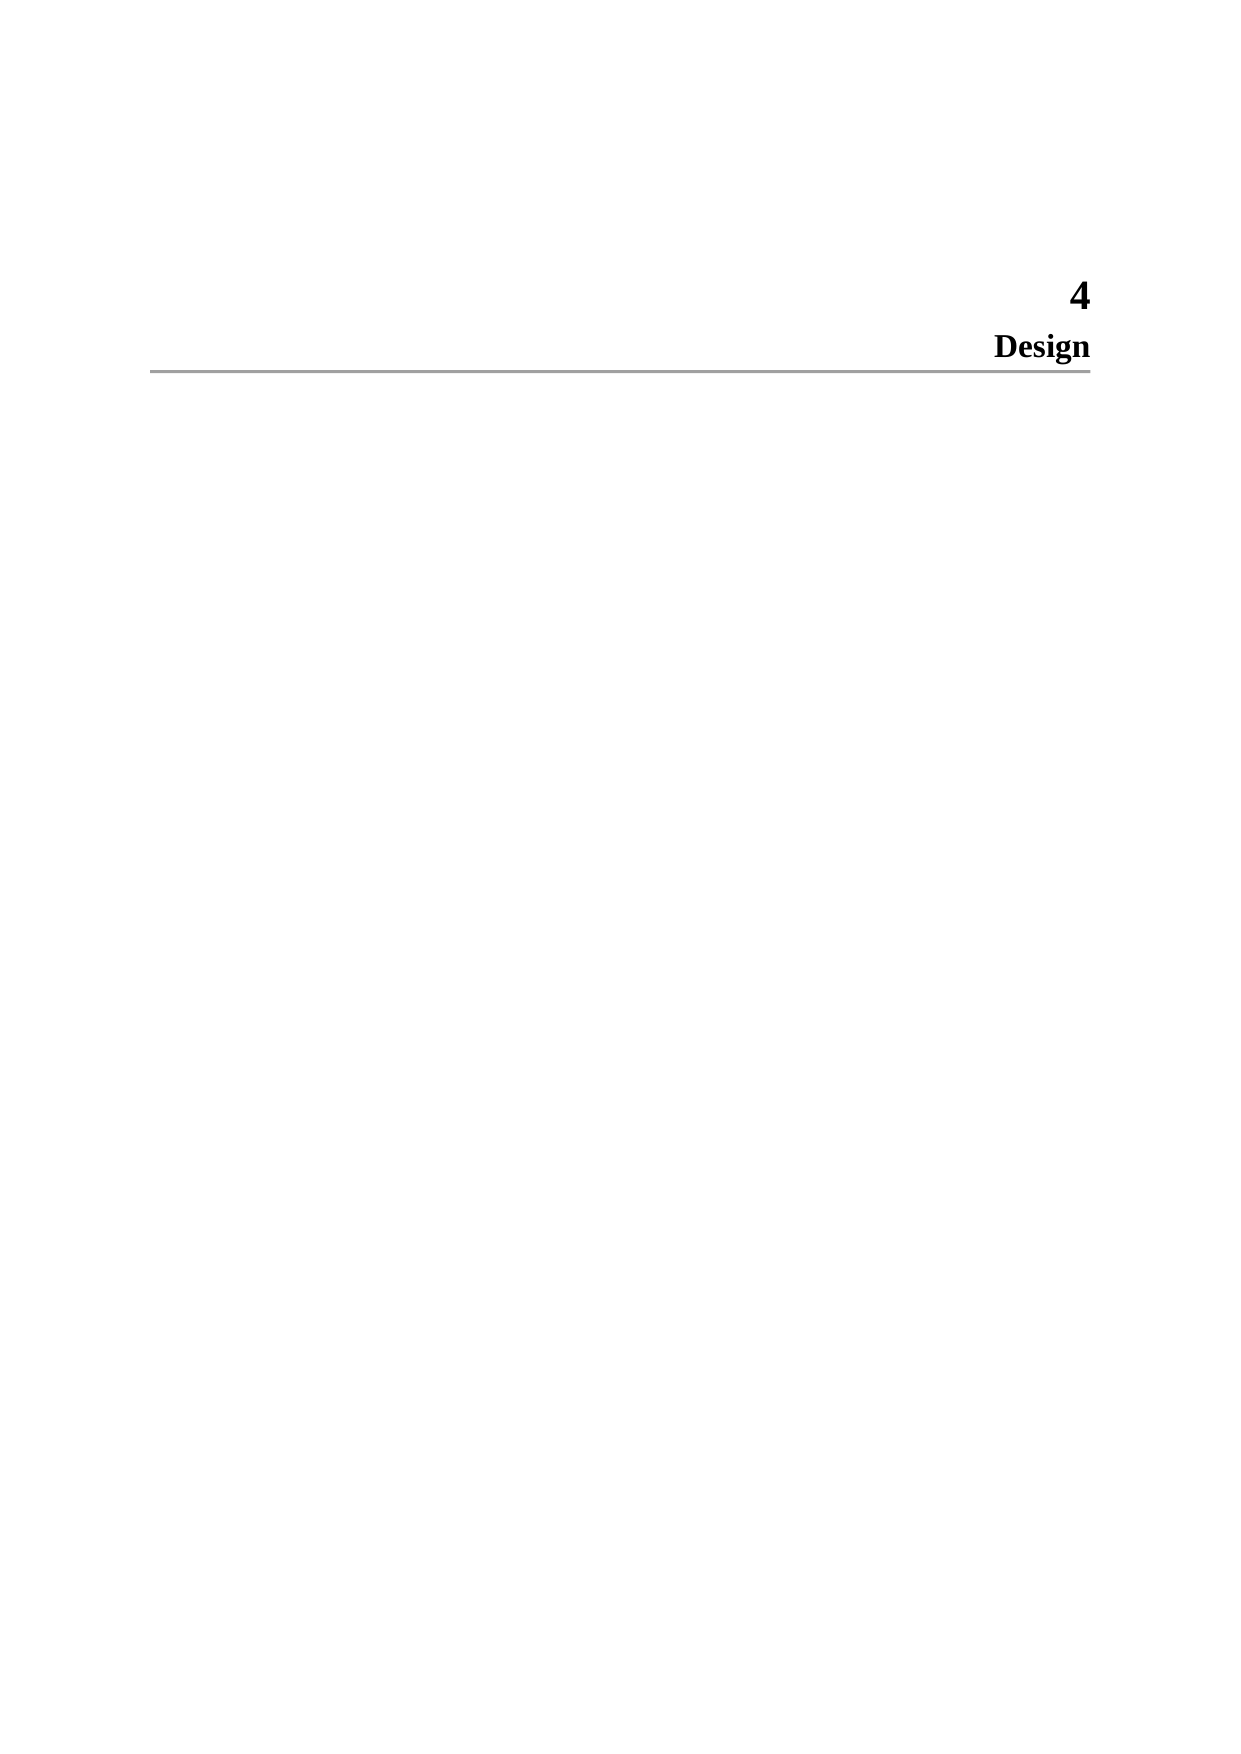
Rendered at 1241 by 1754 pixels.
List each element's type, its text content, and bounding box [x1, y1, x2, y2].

text Design [150, 326, 1090, 364]
text 4 [150, 271, 1090, 319]
